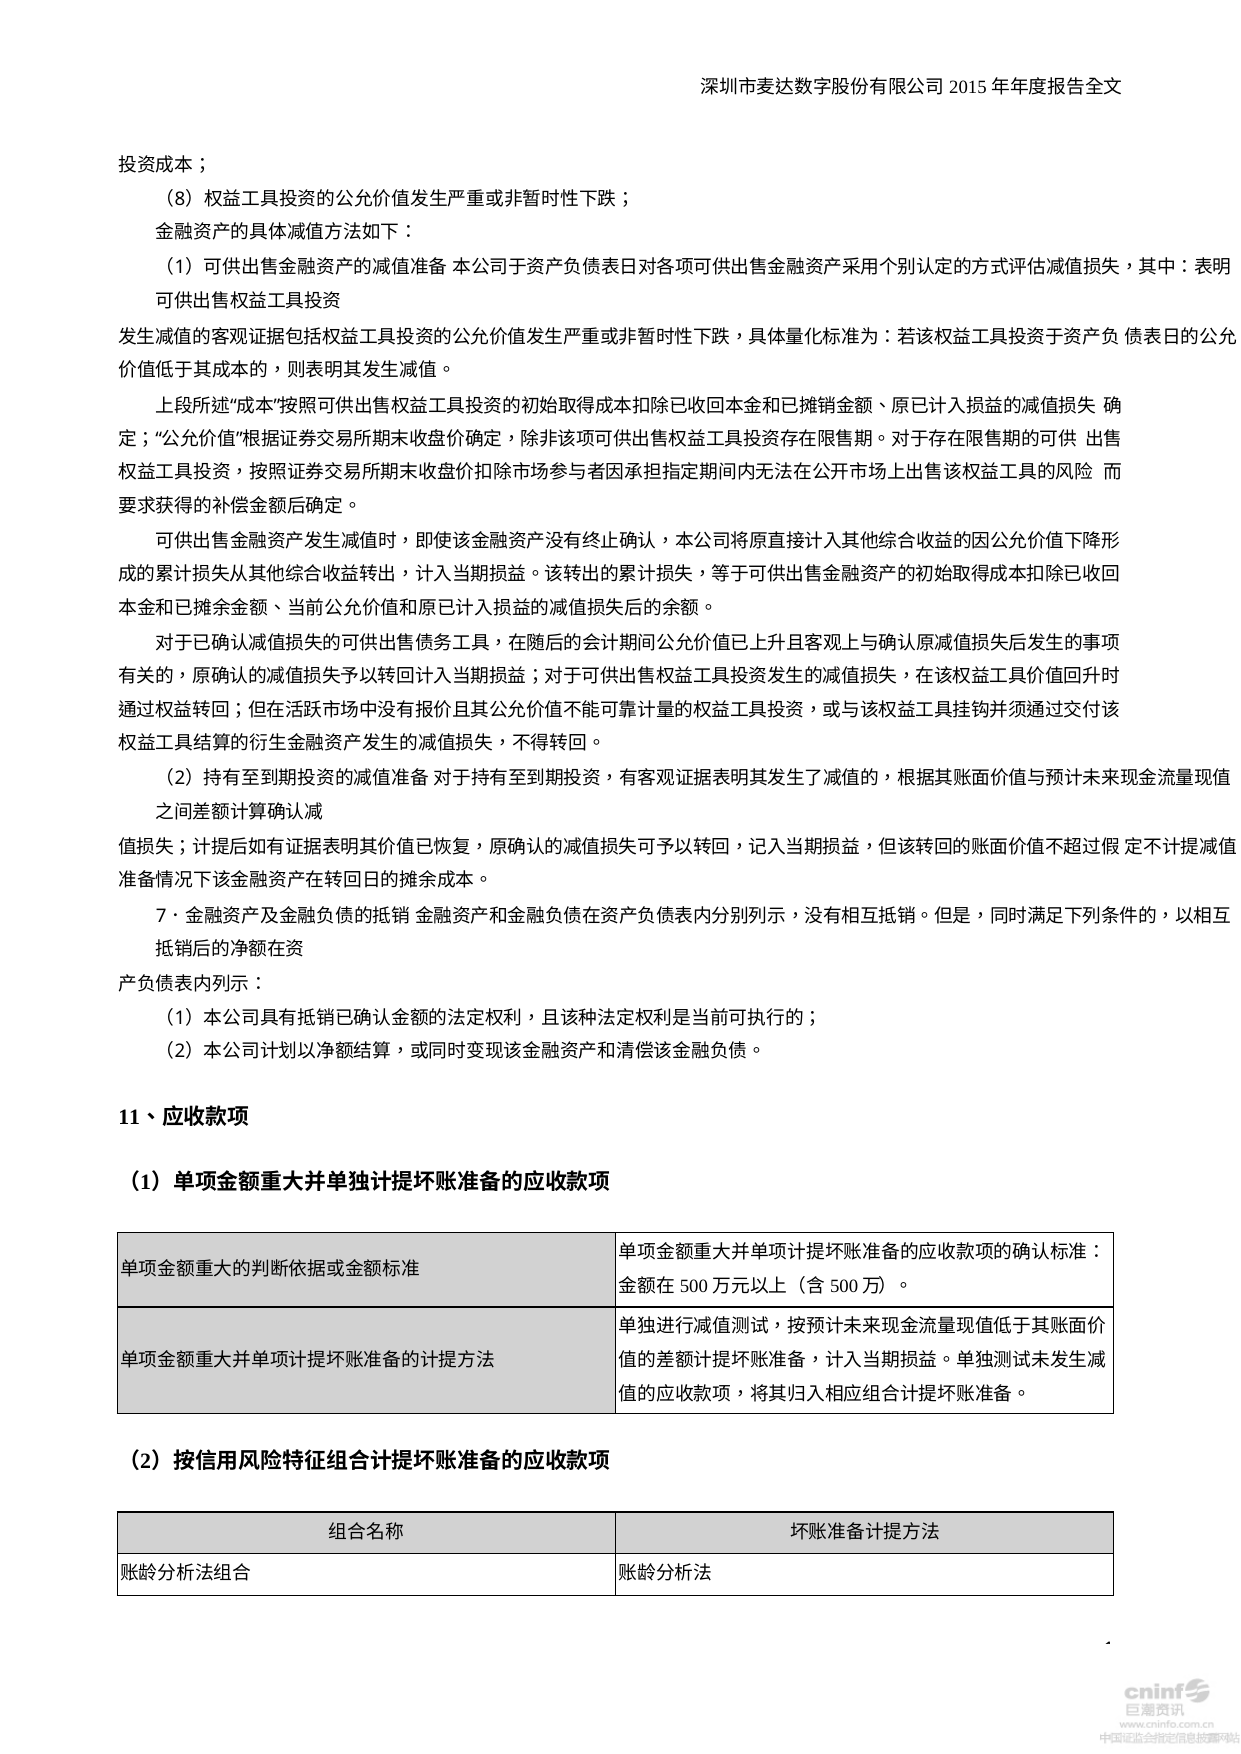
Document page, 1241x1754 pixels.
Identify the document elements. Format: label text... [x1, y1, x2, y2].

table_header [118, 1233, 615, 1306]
text （1）本公司具有抵销已确认金额的法定权利，且该种法定权利是当前可执行的； [156, 1004, 1240, 1029]
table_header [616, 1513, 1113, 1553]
picture [1099, 1673, 1241, 1754]
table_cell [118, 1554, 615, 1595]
text 投资成本； [118, 152, 1240, 177]
text 7．金融资产及金融负债的抵销 金融资产和金融负债在资产负债表内分别列示，没有相互抵销。但是，同时满足下列条件的，以相互抵销后的净额在资 [156, 902, 1240, 961]
subtitle （2）按信用风险特征组合计提坏账准备的应收款项 [118, 1445, 1240, 1475]
subtitle 11、应收款项 [118, 1101, 1240, 1131]
text （2）持有至到期投资的减值准备 对于持有至到期投资，有客观证据表明其发生了减值的，根据其账面价值与预计未来现金流量现值之间差额计算确认减 [156, 764, 1240, 823]
text 对于已确认减值损失的可供出售债务工具，在随后的会计期间公允价值已上升且客观上与确认原减值损失后发生的事项 有关的，原确认的减值损失予以转回计入当期损益；对于可供出售权益工具投资发生的减值损失，在该权益工具价值回升时 通过权益转回；但在活跃市场中没有报价且其公允价值不能可靠计量的权益工具投资，或与该权益工具挂钩并须通过交付该 权益工具结算的衍生金融资产发生的减值损失，不得转回。 [118, 629, 1122, 755]
text 可供出售金融资产发生减值时，即使该金融资产没有终止确认，本公司将原直接计入其他综合收益的因公允价值下降形 成的累计损失从其他综合收益转出，计入当期损益。该转出的累计损失，等于可供出售金融资产的初始取得成本扣除已收回 本金和已摊余金额、当前公允价值和原已计入损益的减值损失后的余额。 [118, 527, 1122, 619]
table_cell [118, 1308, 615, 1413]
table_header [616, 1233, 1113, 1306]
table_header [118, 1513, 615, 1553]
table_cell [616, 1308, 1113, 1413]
subtitle （1）单项金额重大并单独计提坏账准备的应收款项 [118, 1166, 1240, 1196]
text 上段所述“成本”按照可供出售权益工具投资的初始取得成本扣除已收回本金和已摊销金额、原已计入损益的减值损失 确定；“公允价值”根据证券交易所期末收盘价确定，除非该项可供出售权益工具投资存在限售期。对于存在限售期的可供 出售权益工具投资，按照证券交易所期末收盘价扣除市场参与者因承担指定期间内无法在公开市场上出售该权益工具的风险 而要求获得的补偿金额后确定。 [118, 392, 1122, 517]
text 发生减值的客观证据包括权益工具投资的公允价值发生严重或非暂时性下跌，具体量化标准为：若该权益工具投资于资产负 债表日的公允价值低于其成本的，则表明其发生减值。 [118, 323, 1240, 382]
text （1）可供出售金融资产的减值准备 本公司于资产负债表日对各项可供出售金融资产采用个别认定的方式评估减值损失，其中：表明可供出售权益工具投资 [156, 254, 1240, 313]
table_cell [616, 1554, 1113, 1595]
text （8）权益工具投资的公允价值发生严重或非暂时性下跌； 金融资产的具体减值方法如下： [156, 185, 636, 244]
text 产负债表内列示： [118, 971, 1240, 996]
text 值损失；计提后如有证据表明其价值已恢复，原确认的减值损失可予以转回，记入当期损益，但该转回的账面价值不超过假 定不计提减值准备情况下该金融资产在转回日的摊余成本。 [118, 833, 1240, 892]
text （2）本公司计划以净额结算，或同时变现该金融资产和清偿该金融负债。 [156, 1037, 1240, 1063]
